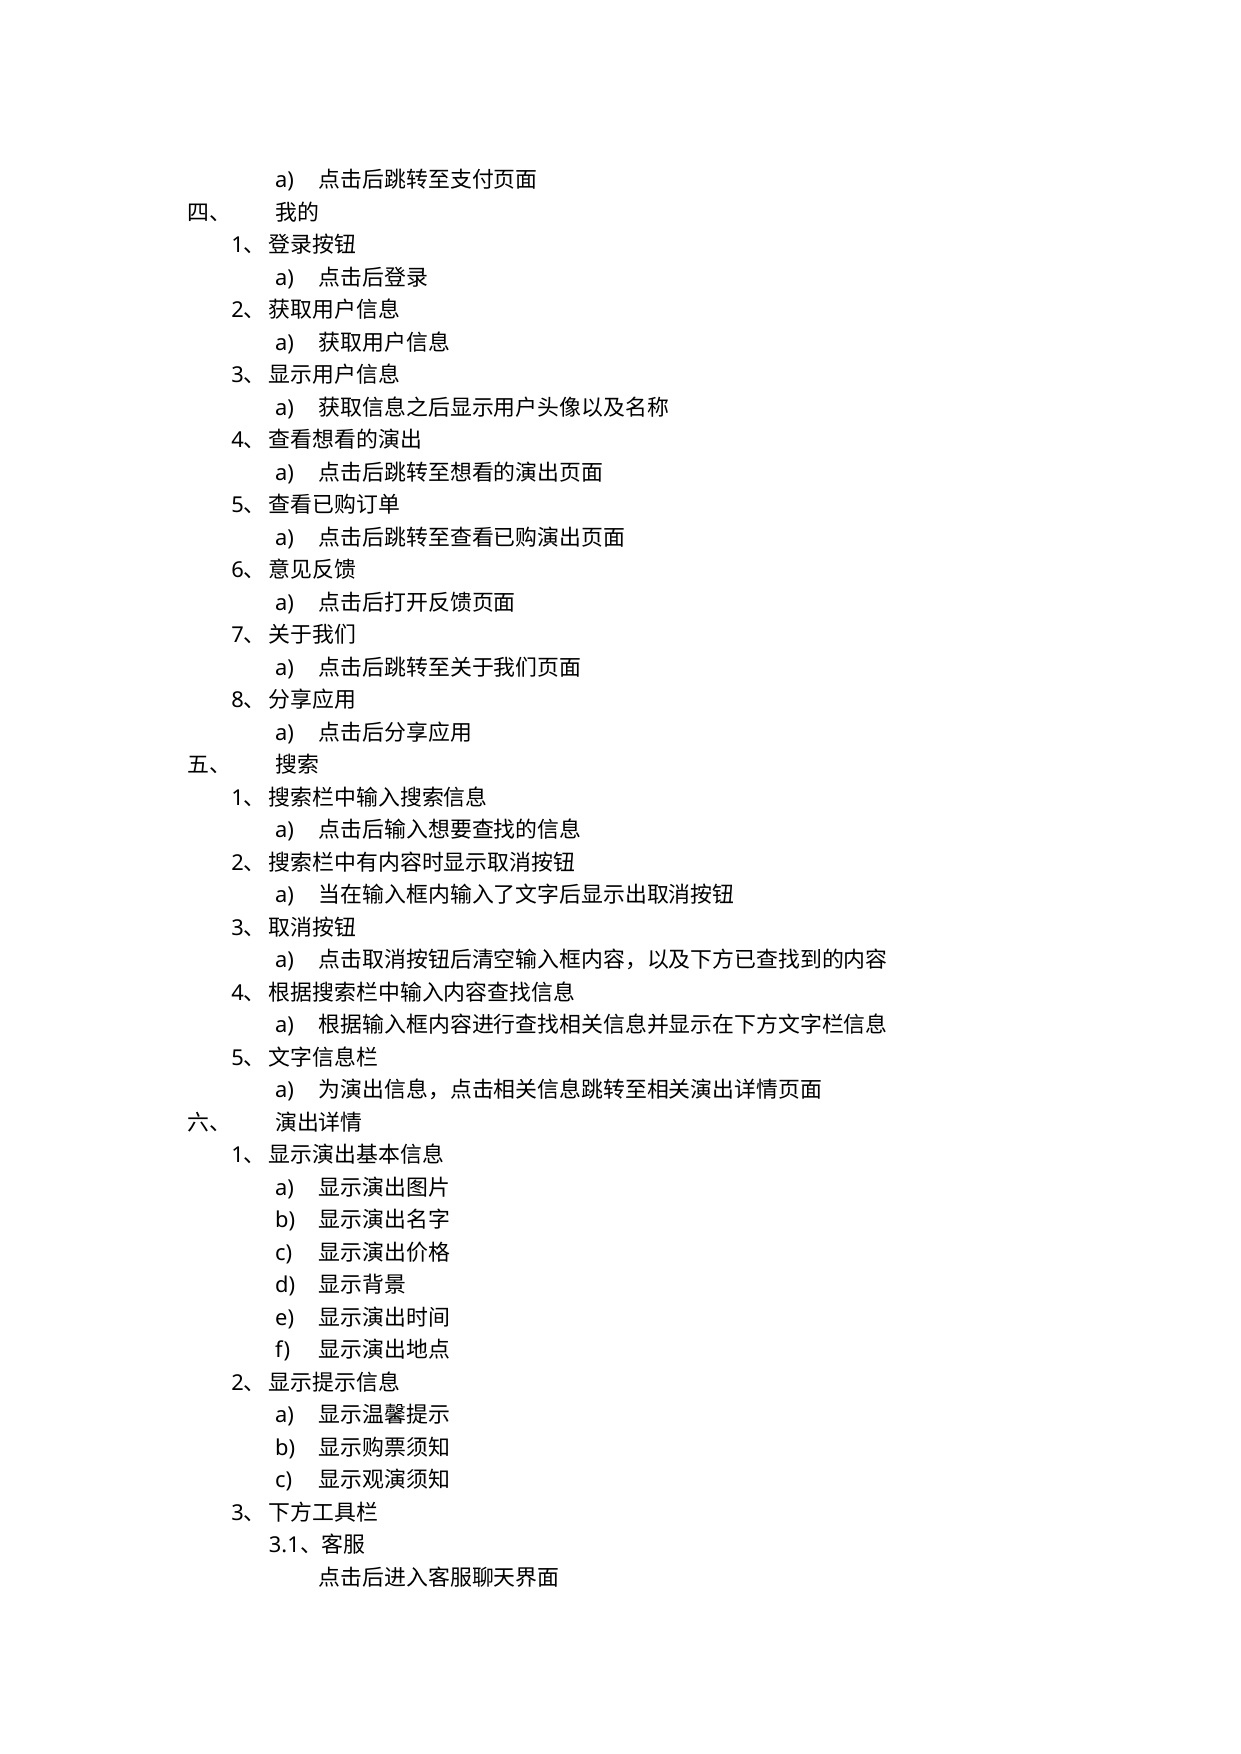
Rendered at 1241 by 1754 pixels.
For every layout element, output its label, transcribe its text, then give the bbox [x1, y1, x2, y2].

list 当在输入框内输入了文字后显示出取消按钮 [275, 877, 1053, 909]
list 点击后进入客服聊天界面 [269, 1559, 1053, 1592]
list 显示演出图片 [275, 1169, 1053, 1202]
list 点击后打开反馈页面 [275, 584, 1053, 617]
list 分享应用 [231, 682, 1053, 714]
list 文字信息栏 [231, 1039, 1053, 1072]
list 显示温馨提示 [275, 1397, 1053, 1429]
list 显示提示信息 [231, 1364, 1053, 1397]
list 点击后输入想要查找的信息 [275, 812, 1053, 844]
list 点击后跳转至支付页面 [275, 162, 1053, 194]
list 搜索 [187, 747, 1053, 779]
list 显示购票须知 [275, 1429, 1053, 1462]
list 我的 [187, 194, 1053, 227]
list 下方工具栏 [231, 1494, 1053, 1527]
list 获取用户信息 [231, 292, 1053, 324]
list 显示演出价格 [275, 1234, 1053, 1267]
list 搜索栏中输入搜索信息 [231, 779, 1053, 812]
list 显示观演须知 [275, 1462, 1053, 1494]
list 查看已购订单 [231, 487, 1053, 519]
list 搜索栏中有内容时显示取消按钮 [231, 844, 1053, 877]
list 显示用户信息 [231, 357, 1053, 389]
list 显示背景 [275, 1267, 1053, 1299]
list 意见反馈 [231, 552, 1053, 584]
list 显示演出地点 [275, 1332, 1053, 1364]
list 显示演出时间 [275, 1299, 1053, 1332]
list 点击后登录 [275, 259, 1053, 292]
list 获取用户信息 [275, 324, 1053, 357]
list 根据搜索栏中输入内容查找信息 [231, 974, 1053, 1007]
list 点击后分享应用 [275, 714, 1053, 747]
list 点击取消按钮后清空输入框内容，以及下方已查找到的内容 [275, 942, 1053, 974]
list 登录按钮 [231, 227, 1053, 259]
list 根据输入框内容进行查找相关信息并显示在下方文字栏信息 [275, 1007, 1053, 1039]
list 点击后跳转至关于我们页面 [275, 649, 1053, 682]
list 关于我们 [231, 617, 1053, 649]
list 取消按钮 [231, 909, 1053, 942]
list 查看想看的演出 [231, 422, 1053, 454]
list 3.1、客服 [269, 1527, 1053, 1559]
list 获取信息之后显示用户头像以及名称 [275, 389, 1053, 422]
list 点击后跳转至查看已购演出页面 [275, 519, 1053, 552]
list 演出详情 [187, 1104, 1053, 1137]
list 点击后跳转至想看的演出页面 [275, 454, 1053, 487]
list 显示演出基本信息 [231, 1137, 1053, 1169]
list 显示演出名字 [275, 1202, 1053, 1234]
list 为演出信息，点击相关信息跳转至相关演出详情页面 [275, 1072, 1053, 1104]
